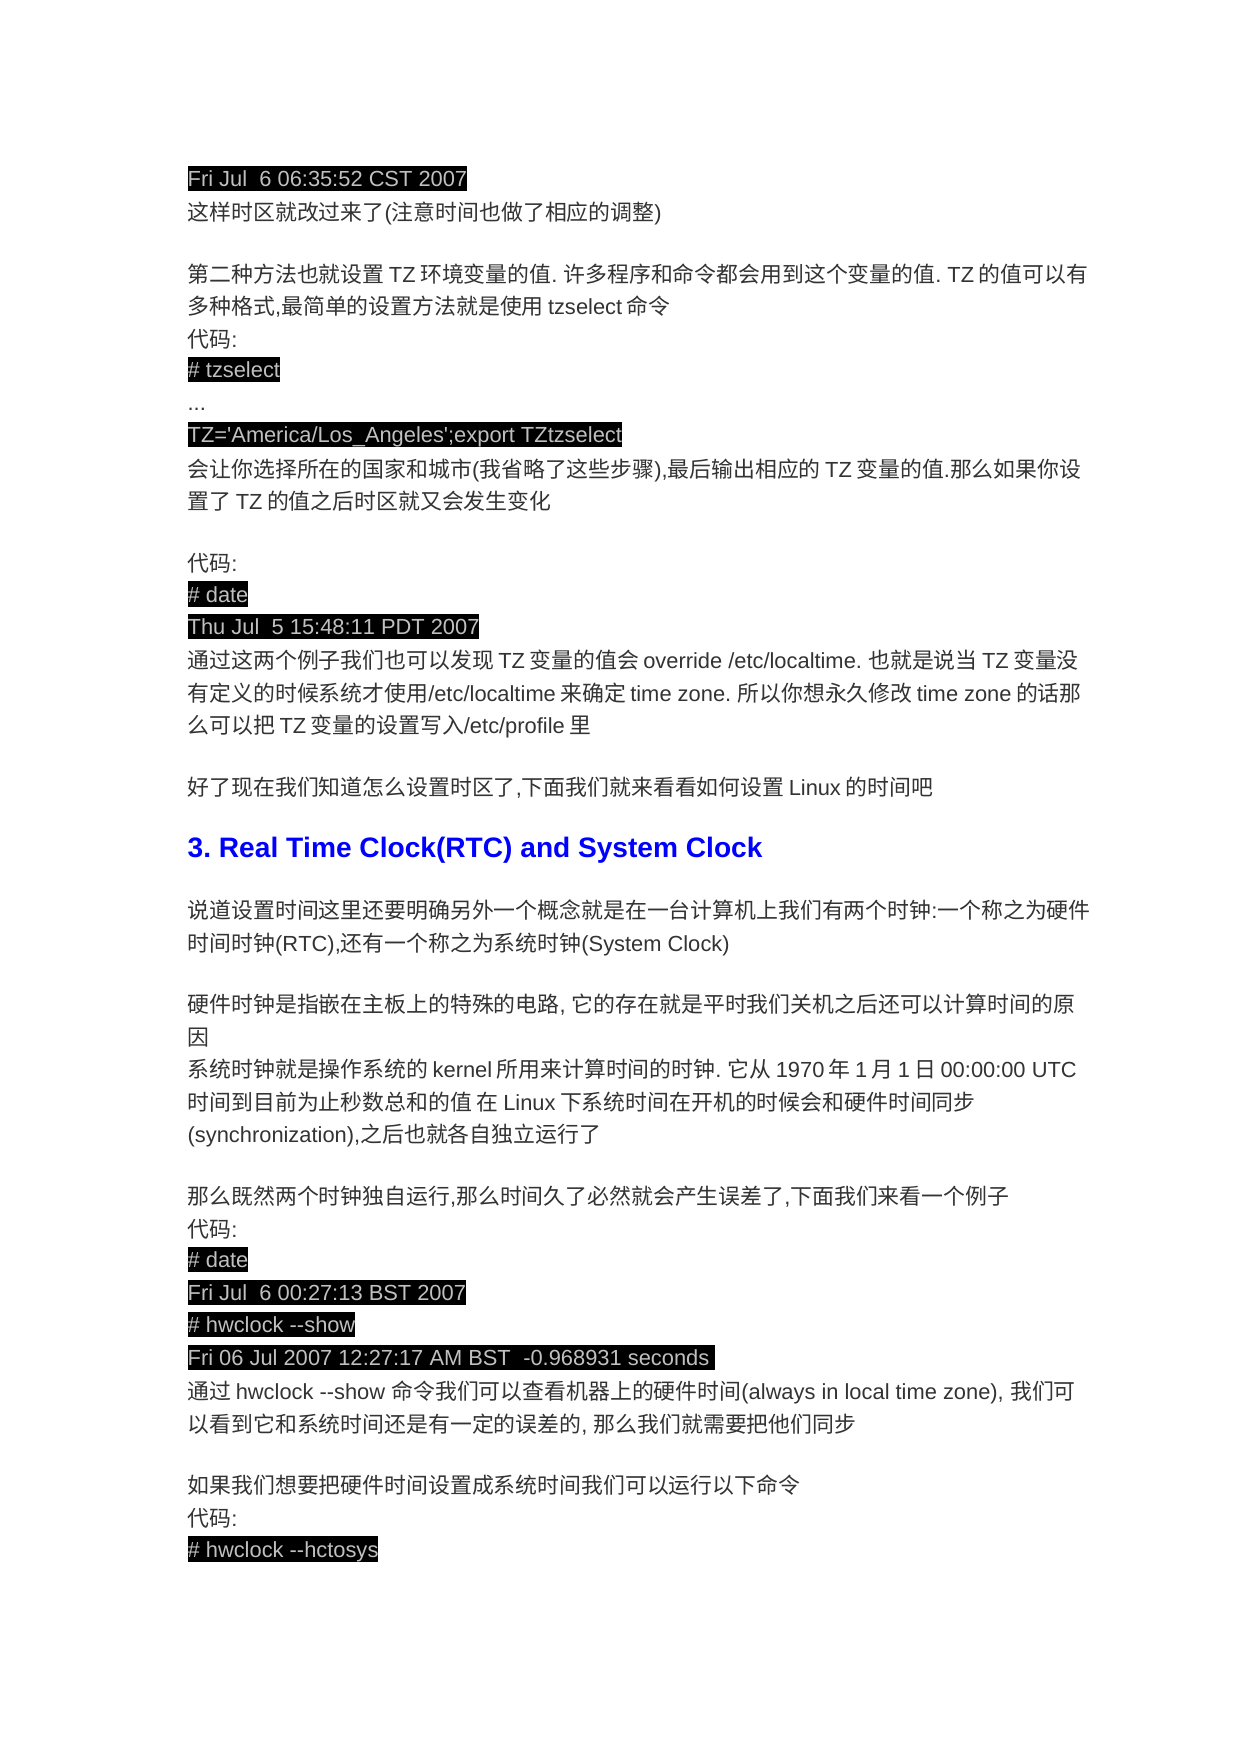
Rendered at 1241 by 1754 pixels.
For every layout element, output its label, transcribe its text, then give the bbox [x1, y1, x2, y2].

text 那么既然两个时钟独自运行,那么时间久了必然就会产生误差了,下面我们来看一个例子 代码: # date Fri Jul 6 00:27:13 BST 2007 # hwclock --show Fri 06 Jul 2007 12:27:17 AM BST -0.968931 seconds 通过hwclock --show 命令我们可以查看机器上的硬件时间(always in local time zone), 我们可以看到它和系统时间还是有一定的误差的, 那么我们就需要把他们同步 [187, 1179, 1093, 1439]
text 硬件时钟是指嵌在主板上的特殊的电路, 它的存在就是平时我们关机之后还可以计算时间的原因 系统时钟就是操作系统的kernel所用来计算时间的时钟. 它从1970年1月1日00:00:00 UTC时间到目前为止秒数总和的值 在Linux下系统时间在开机的时候会和硬件时间同步(synchronization),之后也就各自独立运行了 [187, 987, 1093, 1149]
text Fri Jul 6 06:35:52 CST 2007 这样时区就改过来了(注意时间也做了相应的调整) [187, 162, 1093, 227]
text 第二种方法也就设置TZ环境变量的值. 许多程序和命令都会用到这个变量的值. TZ的值可以有多种格式,最简单的设置方法就是使用tzselect命令 代码: # tzselect ... TZ='America/Los_Angeles';export TZtzselect 会让你选择所在的国家和城市(我省略了这些步骤),最后输出相应的TZ变量的值.那么如果你设置了TZ的值之后时区就又会发生变化 [187, 256, 1093, 516]
text 代码: # date Thu Jul 5 15:48:11 PDT 2007 通过这两个例子我们也可以发现TZ变量的值会override /etc/localtime. 也就是说当TZ变量没有定义的时候系统才使用/etc/localtime来确定time zone. 所以你想永久修改time zone的话那么可以把TZ变量的设置写入/etc/profile里 [187, 545, 1093, 740]
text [187, 1468, 1093, 1565]
text 说道设置时间这里还要明确另外一个概念就是在一台计算机上我们有两个时钟:一个称之为硬件时间时钟(RTC),还有一个称之为系统时钟(System Clock) [187, 893, 1093, 958]
text 3. Real Time Clock(RTC) and System Clock [187, 831, 1093, 864]
text 好了现在我们知道怎么设置时区了,下面我们就来看看如何设置Linux的时间吧 [187, 769, 1093, 802]
